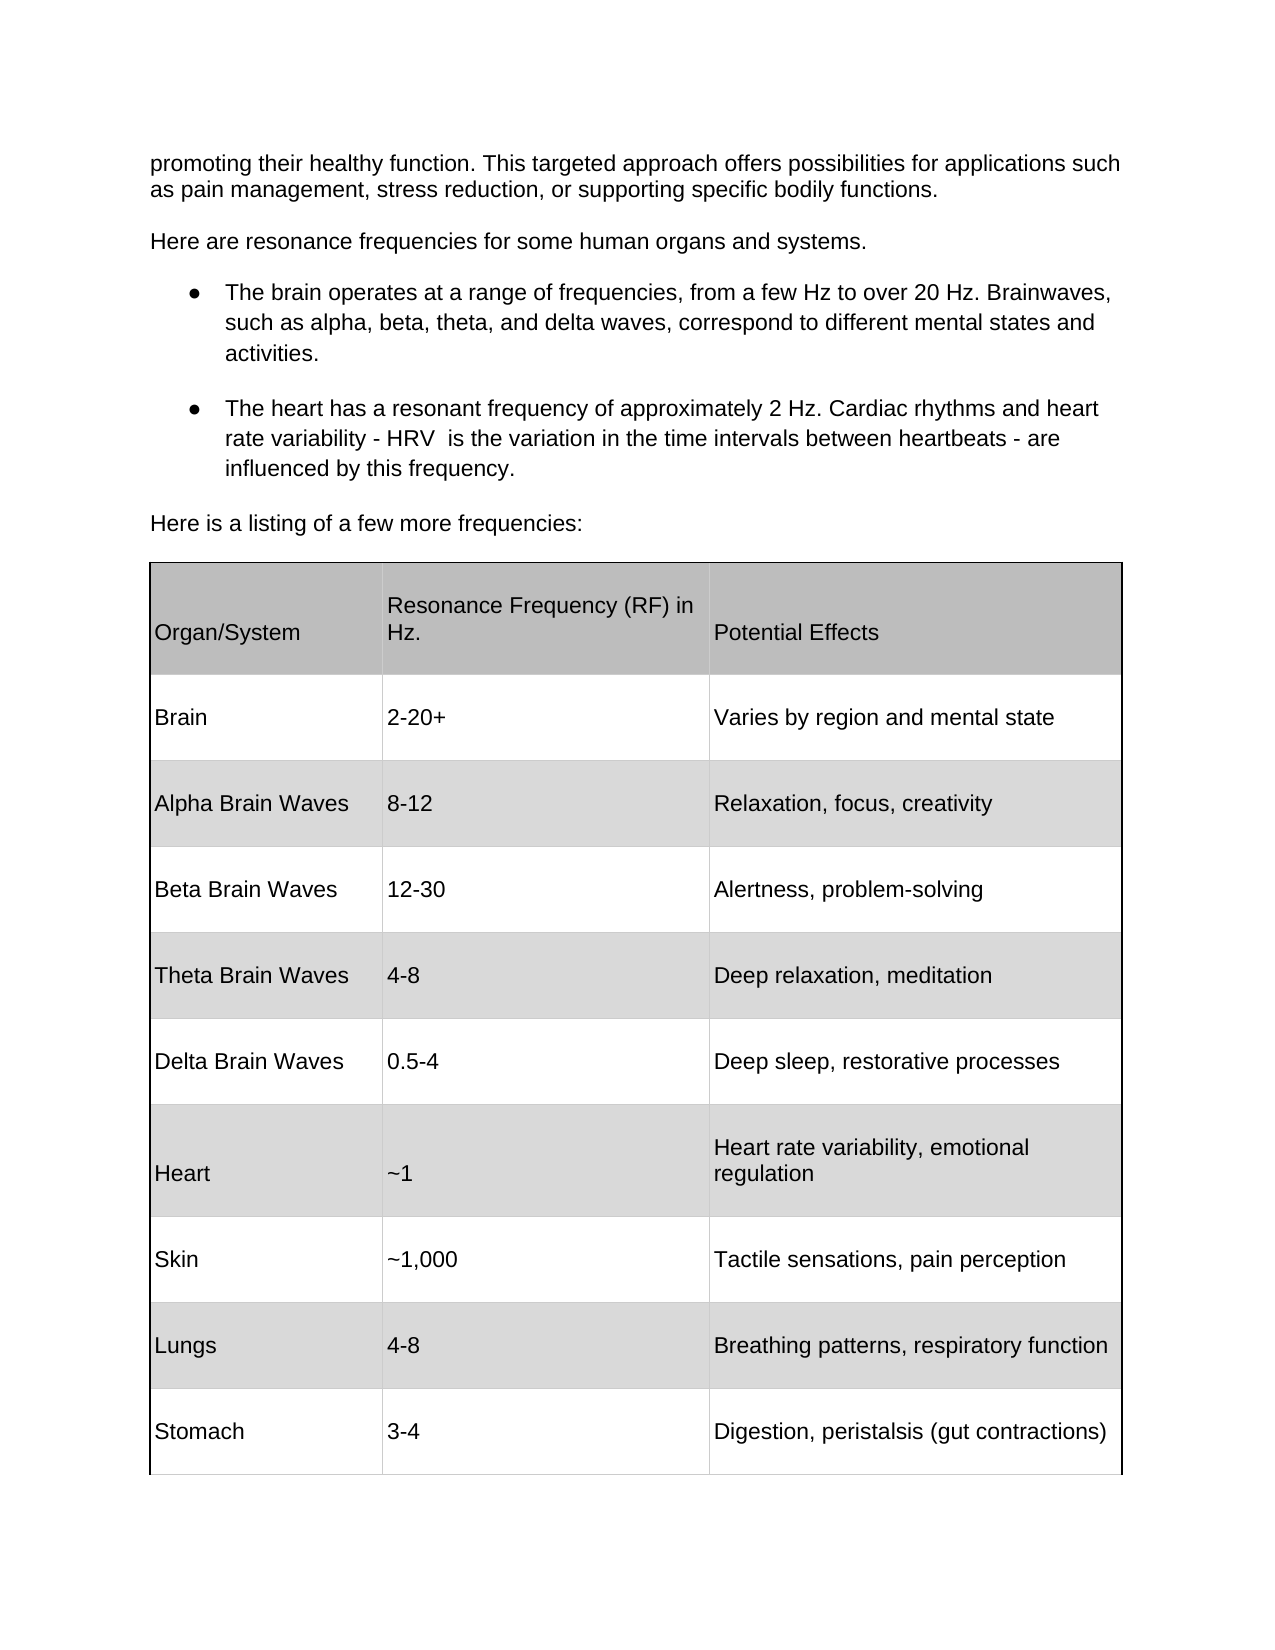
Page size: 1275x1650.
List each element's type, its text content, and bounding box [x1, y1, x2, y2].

table_cell Tactile sensations, pain perception [710, 1217, 1121, 1302]
table_header Organ/System [151, 563, 382, 674]
text Here is a listing of a few more frequencies: [150, 510, 1125, 537]
list The brain operates at a range of frequencies, from a few Hz to over 20 Hz. Brainwaves, such as alpha, beta, theta, and delta waves, correspond to different mental states and activities. [187, 279, 1125, 366]
table_cell Heart [151, 1105, 382, 1216]
table_cell Relaxation, focus, creativity [710, 761, 1121, 846]
table_cell Deep sleep, restorative processes [710, 1019, 1121, 1104]
text Here are resonance frequencies for some human organs and systems. [150, 228, 1125, 254]
table_cell Alertness, problem-solving [710, 847, 1121, 932]
table_cell Theta Brain Waves [151, 933, 382, 1018]
table_cell Skin [151, 1217, 382, 1302]
table_cell 8-12 [383, 761, 709, 846]
table_cell 12-30 [383, 847, 709, 932]
list The heart has a resonant frequency of approximately 2 Hz. Cardiac rhythms and heart rate variability - HRV is the variation in the time intervals between heartbeats - are influenced by this frequency. [187, 395, 1125, 481]
table_cell 4-8 [383, 933, 709, 1018]
table_cell 4-8 [383, 1303, 709, 1388]
table_cell Brain [151, 675, 382, 760]
table_header Resonance Frequency (RF) in Hz. [383, 563, 709, 674]
table_cell Beta Brain Waves [151, 847, 382, 932]
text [150, 150, 1125, 203]
table_cell 3-4 [383, 1389, 709, 1474]
table_cell Delta Brain Waves [151, 1019, 382, 1104]
table_cell Lungs [151, 1303, 382, 1388]
table_cell Alpha Brain Waves [151, 761, 382, 846]
table_cell ~1,000 [383, 1217, 709, 1302]
table_cell Breathing patterns, respiratory function [710, 1303, 1121, 1388]
table_cell Varies by region and mental state [710, 675, 1121, 760]
table_cell Stomach [151, 1389, 382, 1474]
table_cell Heart rate variability, emotional regulation [710, 1105, 1121, 1216]
table_cell 0.5-4 [383, 1019, 709, 1104]
table_cell 2-20+ [383, 675, 709, 760]
table_cell ~1 [383, 1105, 709, 1216]
table_cell Deep relaxation, meditation [710, 933, 1121, 1018]
table_cell Digestion, peristalsis (gut contractions) [710, 1389, 1121, 1474]
table_header Potential Effects [710, 563, 1121, 674]
